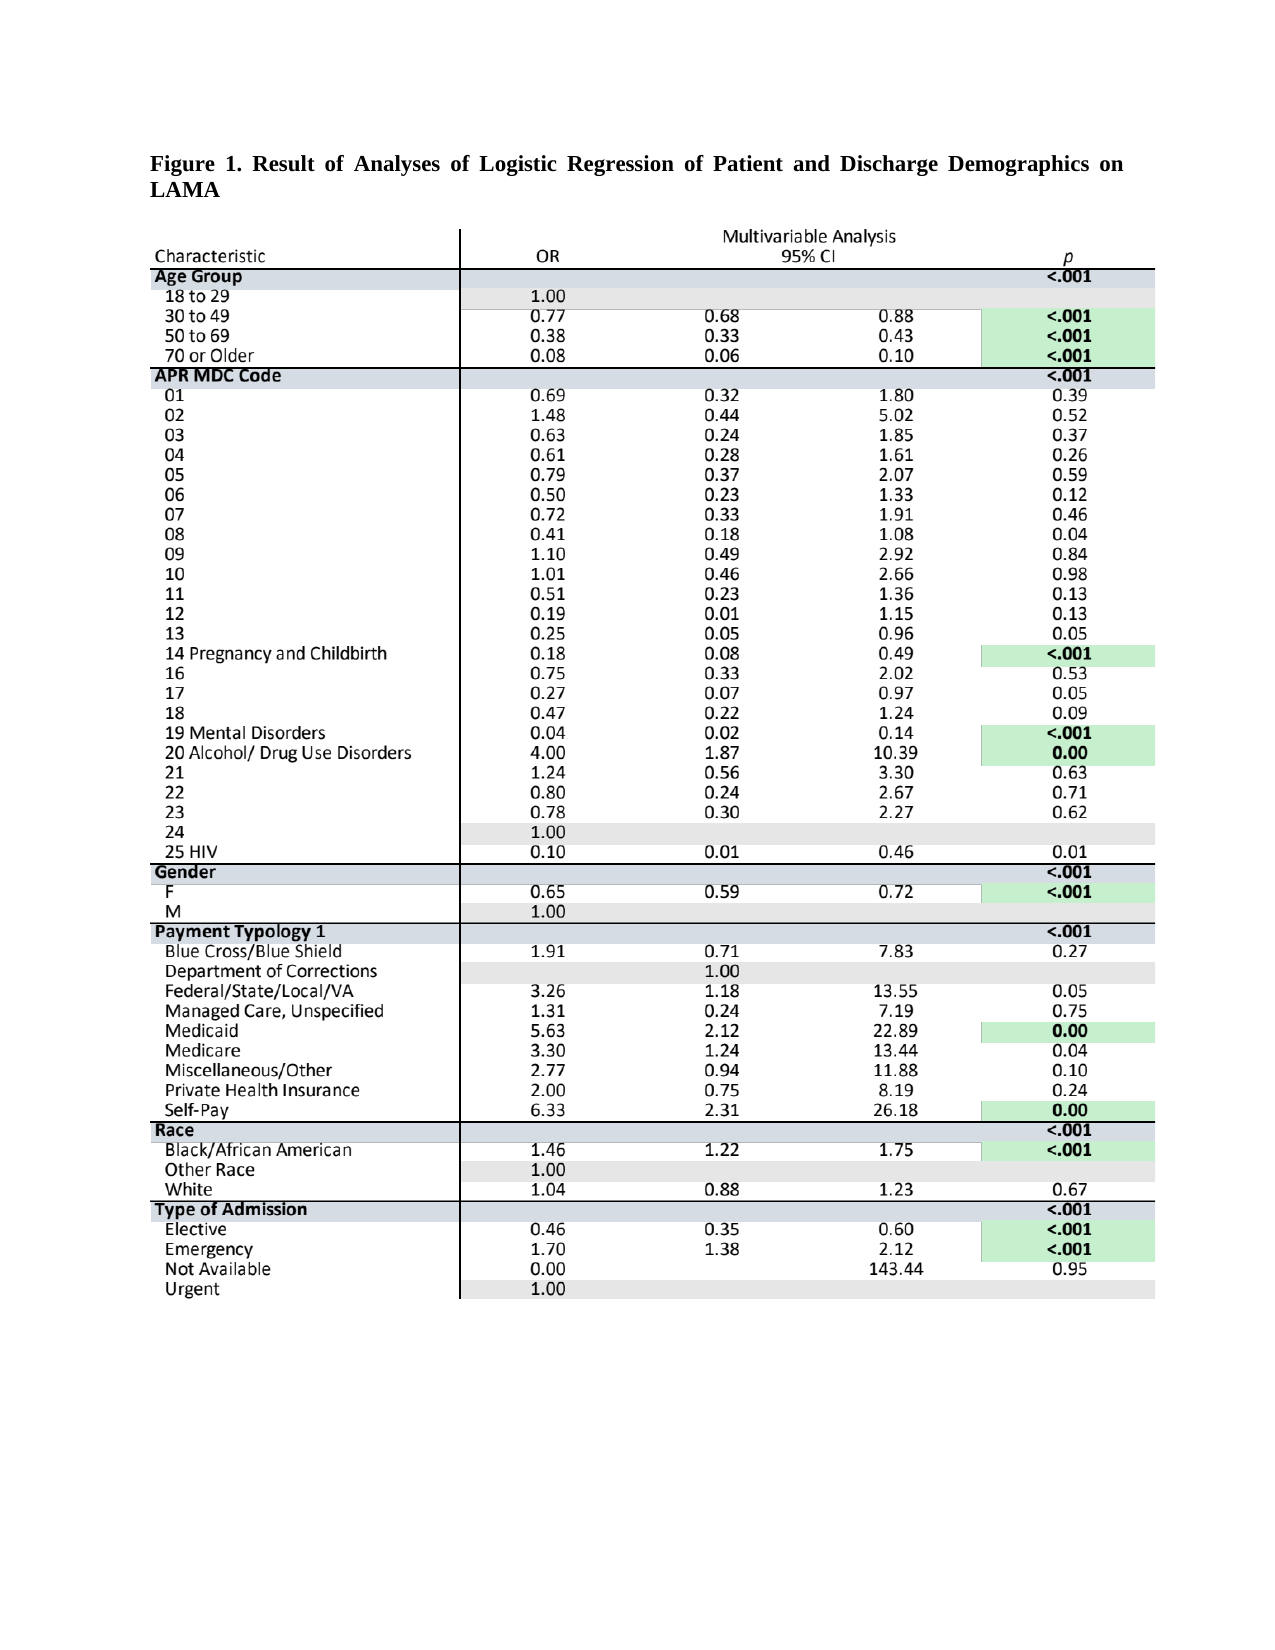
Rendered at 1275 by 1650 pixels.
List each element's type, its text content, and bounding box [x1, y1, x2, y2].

text Figure 1. Result of Analyses of Logistic Regression of Patient and Discharge Demographics on LAMA [150, 150, 1125, 203]
